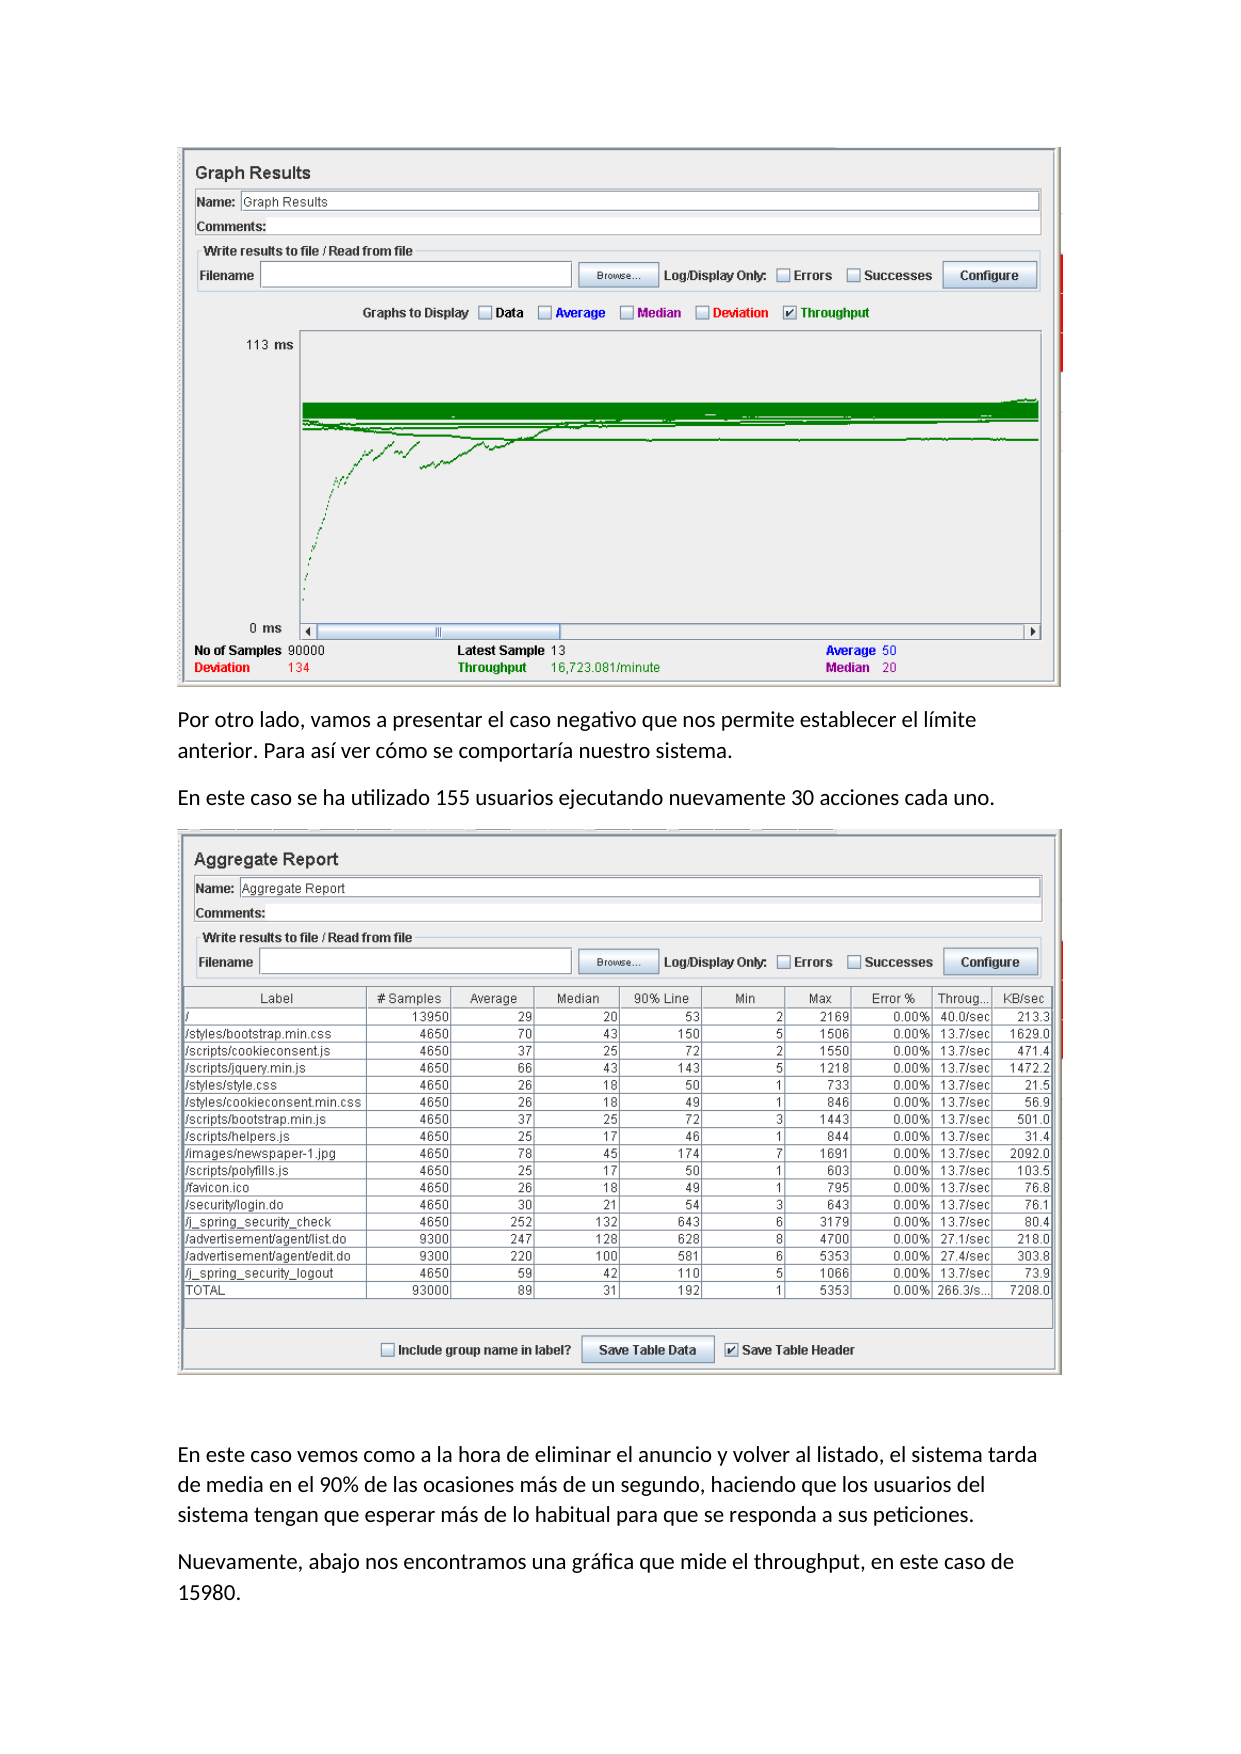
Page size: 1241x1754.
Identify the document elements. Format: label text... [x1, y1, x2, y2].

text Por otro lado, vamos a presentar el caso negativo que nos permite establecer el límite anterior. Para así ver cómo se comportaría nuestro sistema. [177, 706, 1063, 764]
picture [177, 147, 1063, 687]
text Nuevamente, abajo nos encontramos una gráfica que mide el throughput, en este caso de 15980. [177, 1547, 1063, 1606]
text En este caso vemos como a la hora de eliminar el anuncio y volver al listado, el sistema tarda de media en el 90% de las ocasiones más de un segundo, haciendo que los usuarios del sistema tengan que esperar más de lo habitual para que se responda a sus peticiones. [177, 1440, 1063, 1528]
text En este caso se ha utilizado 155 usuarios ejecutando nuevamente 30 acciones cada uno. [177, 783, 1063, 811]
picture [177, 829, 1063, 1375]
